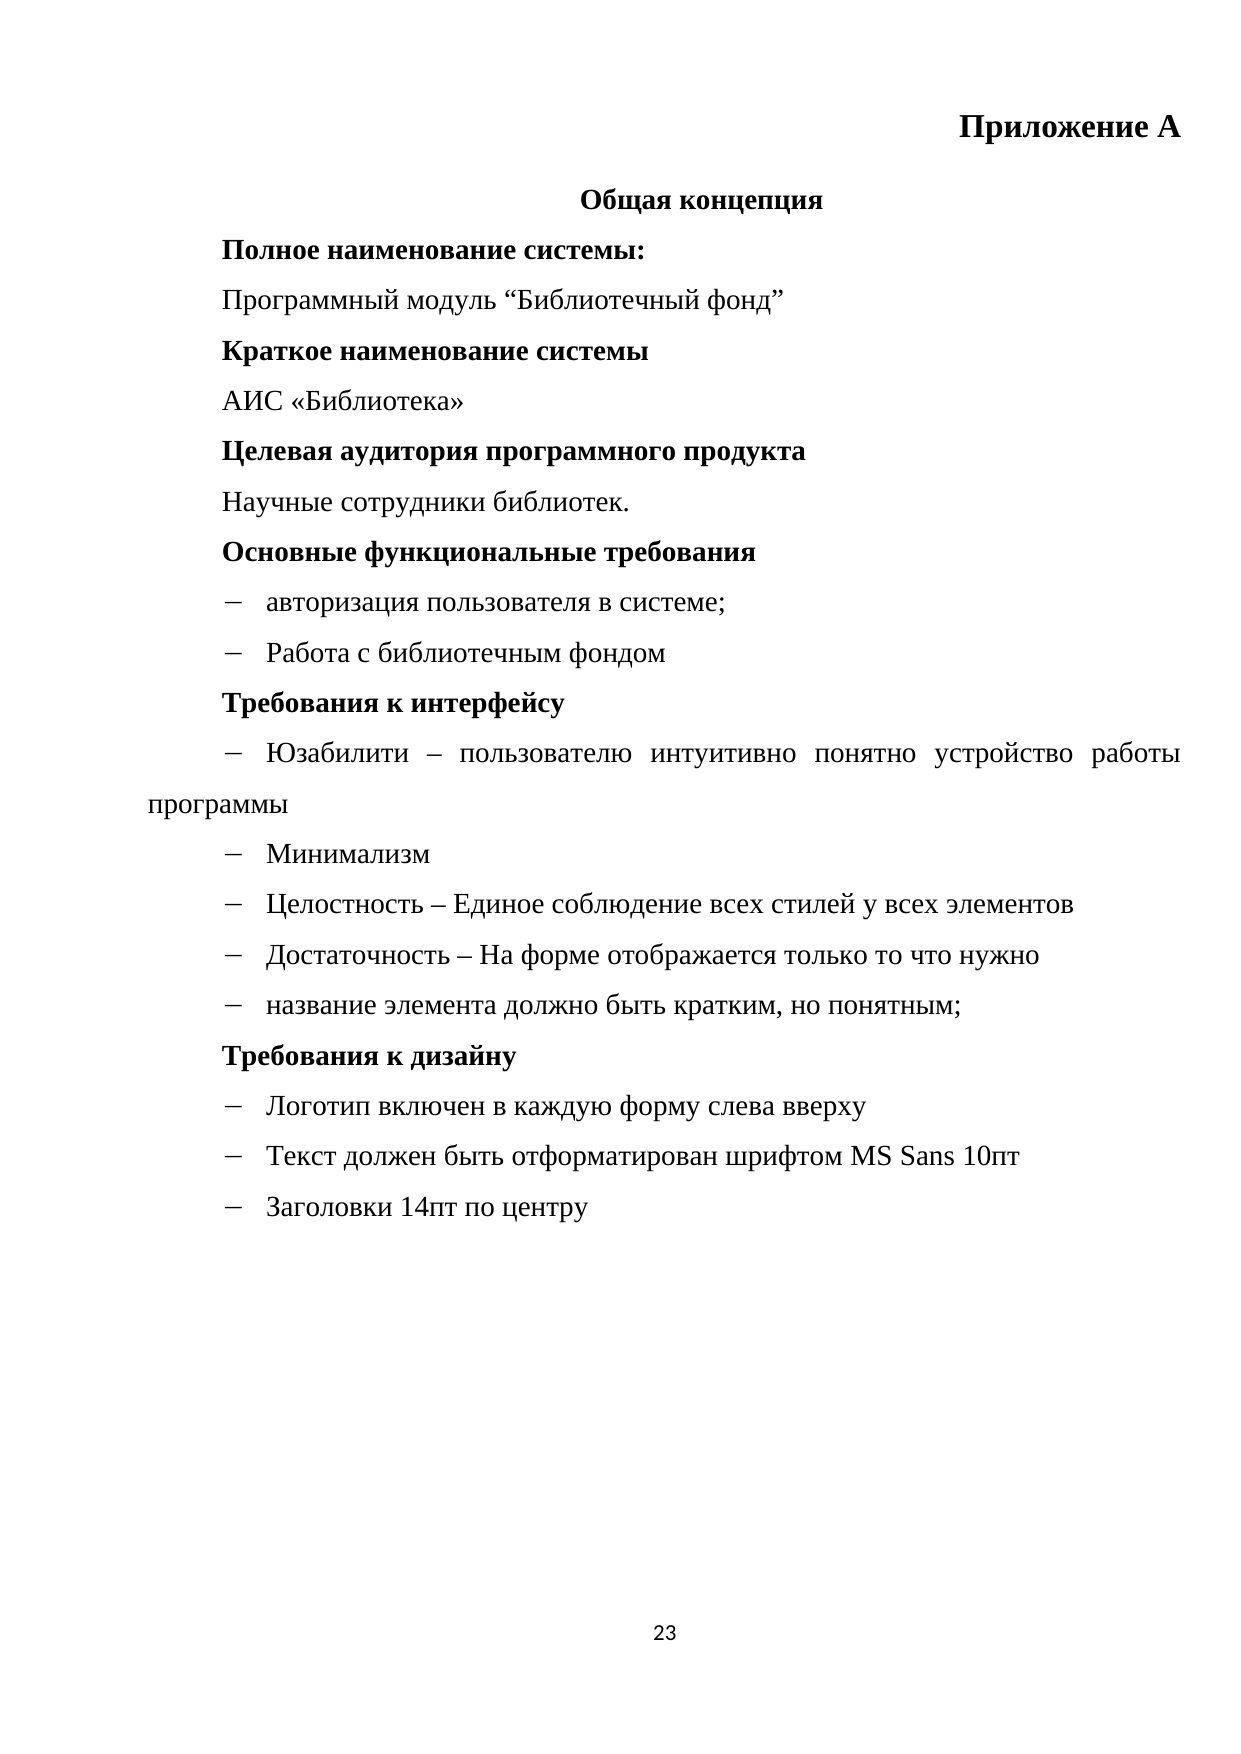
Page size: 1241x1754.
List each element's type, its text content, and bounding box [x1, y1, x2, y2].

list Достаточность – На форме отображается только то что нужно [148, 937, 1181, 971]
text Программный модуль “Библиотечный фонд” [148, 282, 1181, 316]
list Логотип включен в каждую форму слева вверху [148, 1088, 1181, 1122]
list Заголовки 14пт по центру [148, 1189, 1181, 1223]
text Общая концепция [148, 182, 1181, 215]
text Полное наименование системы: [148, 232, 1181, 266]
text Целевая аудитория программного продукта [148, 433, 1181, 467]
text Основные функциональные требования [148, 534, 1181, 567]
text Научные сотрудники библиотек. [148, 484, 1181, 517]
text АИС «Библиотека» [148, 383, 1181, 417]
list Текст должен быть отформатирован шрифтом MS Sans 10пт [148, 1138, 1181, 1172]
list Юзабилити – пользователю интуитивно понятно устройство работы программы [148, 735, 1181, 819]
list Целостность – Единое соблюдение всех стилей у всех элементов [148, 887, 1181, 920]
list авторизация пользователя в системе; [148, 584, 1181, 618]
list название элемента должно быть кратким, но понятным; [148, 987, 1181, 1021]
list Работа с библиотечным фондом [148, 635, 1181, 668]
text Краткое наименование системы [148, 333, 1181, 366]
subtitle Приложение А [148, 106, 1181, 144]
text Требования к интерфейсу [148, 685, 1181, 719]
list Минимализм [148, 836, 1181, 870]
text Требования к дизайну [148, 1038, 1181, 1071]
